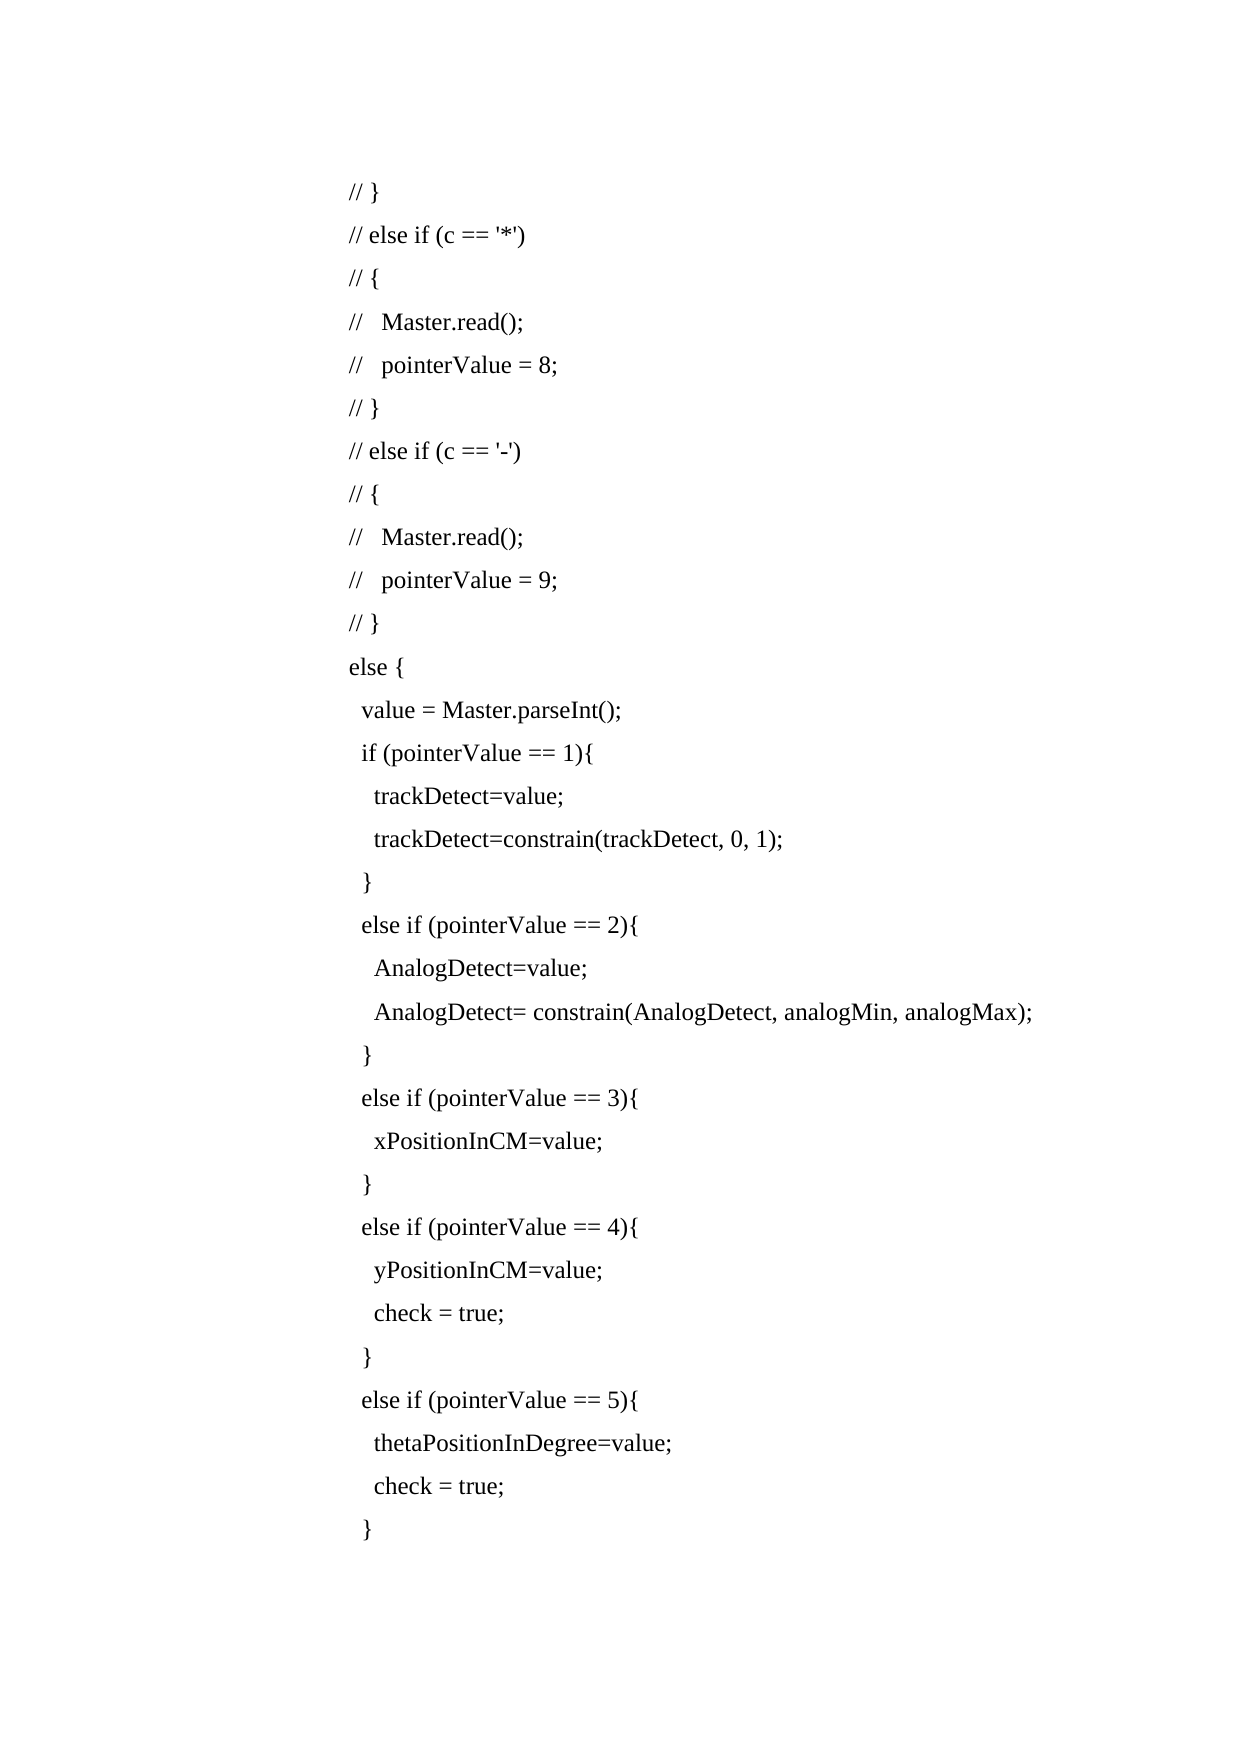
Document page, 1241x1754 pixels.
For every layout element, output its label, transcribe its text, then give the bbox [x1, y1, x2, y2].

text // { [311, 263, 1063, 292]
text // else if (c == '*') [311, 220, 1063, 249]
text else { [311, 652, 1063, 680]
text // { [311, 479, 1063, 508]
text xPositionInCM=value; [311, 1126, 1063, 1155]
text AnalogDetect=value; [311, 953, 1063, 982]
text // } [311, 608, 1063, 637]
text } [311, 1040, 1063, 1068]
text // Master.read(); [311, 307, 1063, 335]
text } [311, 1342, 1063, 1370]
text // Master.read(); [311, 522, 1063, 551]
text else if (pointerValue == 4){ [311, 1212, 1063, 1241]
text // pointerValue = 9; [311, 565, 1063, 594]
text if (pointerValue == 1){ [311, 738, 1063, 767]
text yPositionInCM=value; [311, 1255, 1063, 1284]
text thetaPositionInDegree=value; [311, 1428, 1063, 1457]
text else if (pointerValue == 3){ [311, 1083, 1063, 1112]
text // else if (c == '-') [311, 436, 1063, 465]
text } [311, 1514, 1063, 1543]
text check = true; [311, 1298, 1063, 1327]
text else if (pointerValue == 2){ [311, 910, 1063, 939]
text // } [311, 177, 1063, 206]
text } [311, 867, 1063, 896]
text } [311, 1169, 1063, 1198]
text // } [311, 393, 1063, 422]
text trackDetect=constrain(trackDetect, 0, 1); [311, 824, 1063, 853]
text value = Master.parseInt(); [311, 695, 1063, 723]
text trackDetect=value; [311, 781, 1063, 810]
text check = true; [311, 1471, 1063, 1500]
text else if (pointerValue == 5){ [311, 1385, 1063, 1413]
text AnalogDetect= constrain(AnalogDetect, analogMin, analogMax); [311, 997, 1063, 1025]
text // pointerValue = 8; [311, 350, 1063, 378]
